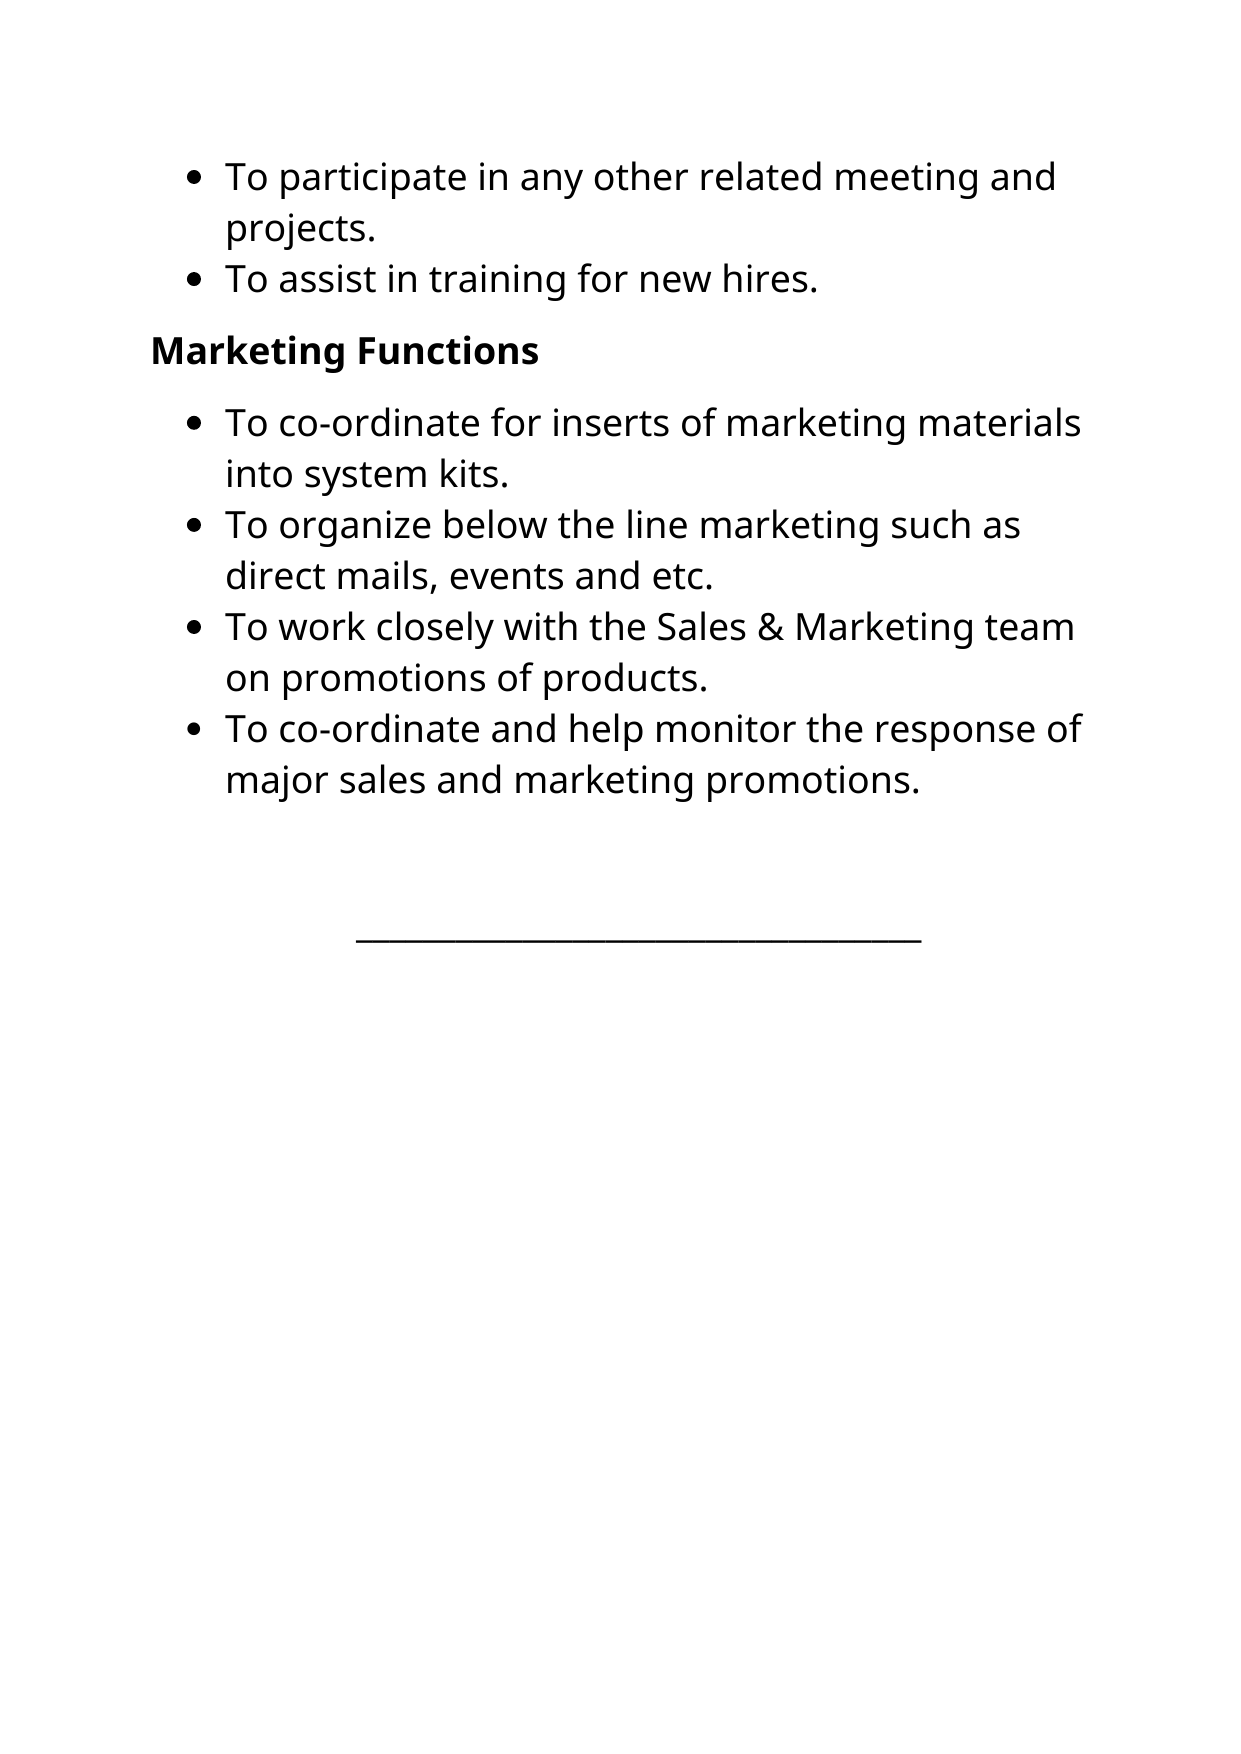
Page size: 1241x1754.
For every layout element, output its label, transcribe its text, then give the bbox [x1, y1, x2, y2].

list To participate in any other related meeting and projects. [187, 150, 1090, 252]
list To work closely with the Sales & Marketing team on promotions of products. [187, 600, 1090, 702]
list To organize below the line marketing such as direct mails, events and etc. [187, 498, 1090, 600]
list To assist in training for new hires. [187, 252, 1090, 303]
text __________________________________ [187, 897, 1090, 948]
list To co-ordinate and help monitor the response of major sales and marketing promotions. [187, 702, 1090, 804]
text Marketing Functions [150, 324, 1090, 375]
list To co-ordinate for inserts of marketing materials into system kits. [187, 396, 1090, 498]
